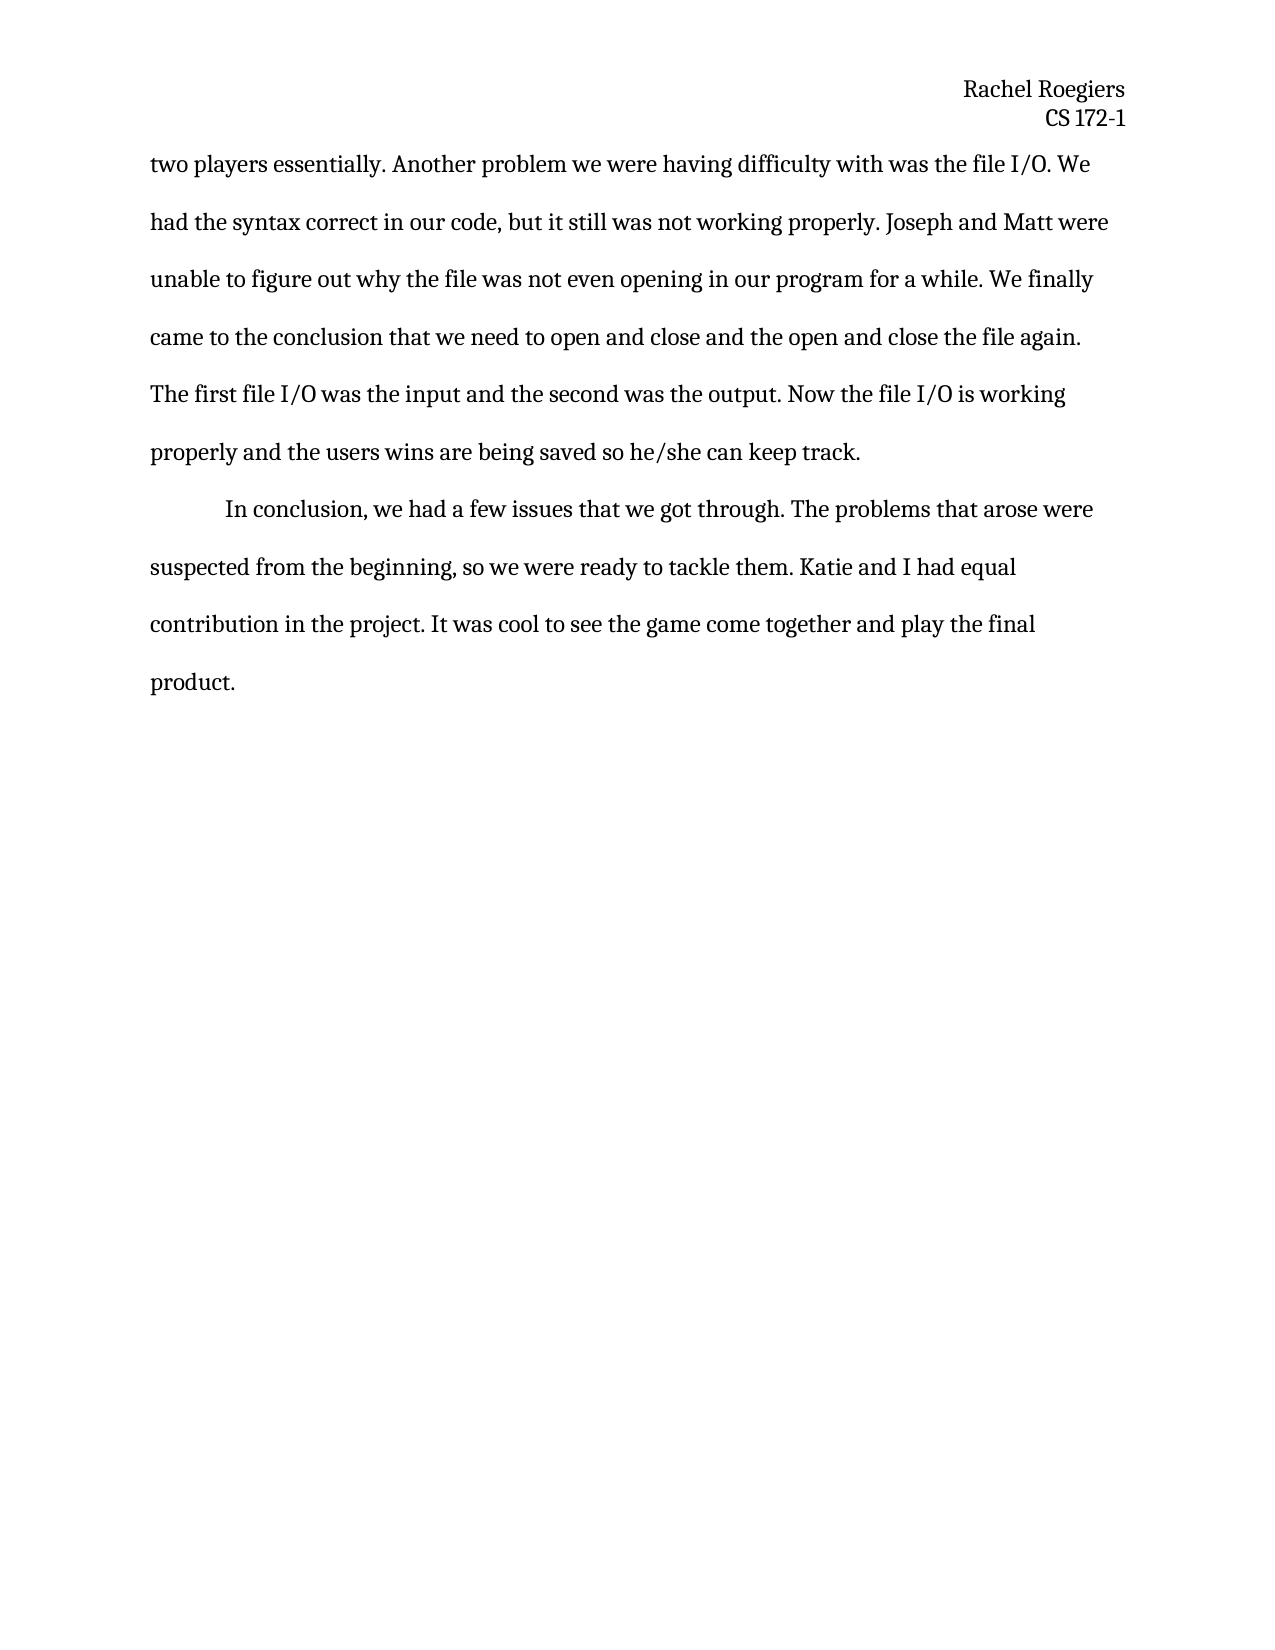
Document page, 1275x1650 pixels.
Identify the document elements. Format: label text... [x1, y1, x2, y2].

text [150, 150, 1125, 466]
text In conclusion, we had a few issues that we got through. The problems that arose were suspected from the beginning, so we were ready to tackle them. Katie and I had equal contribution in the project. It was cool to see the game come together and play the final product. [150, 495, 1125, 696]
